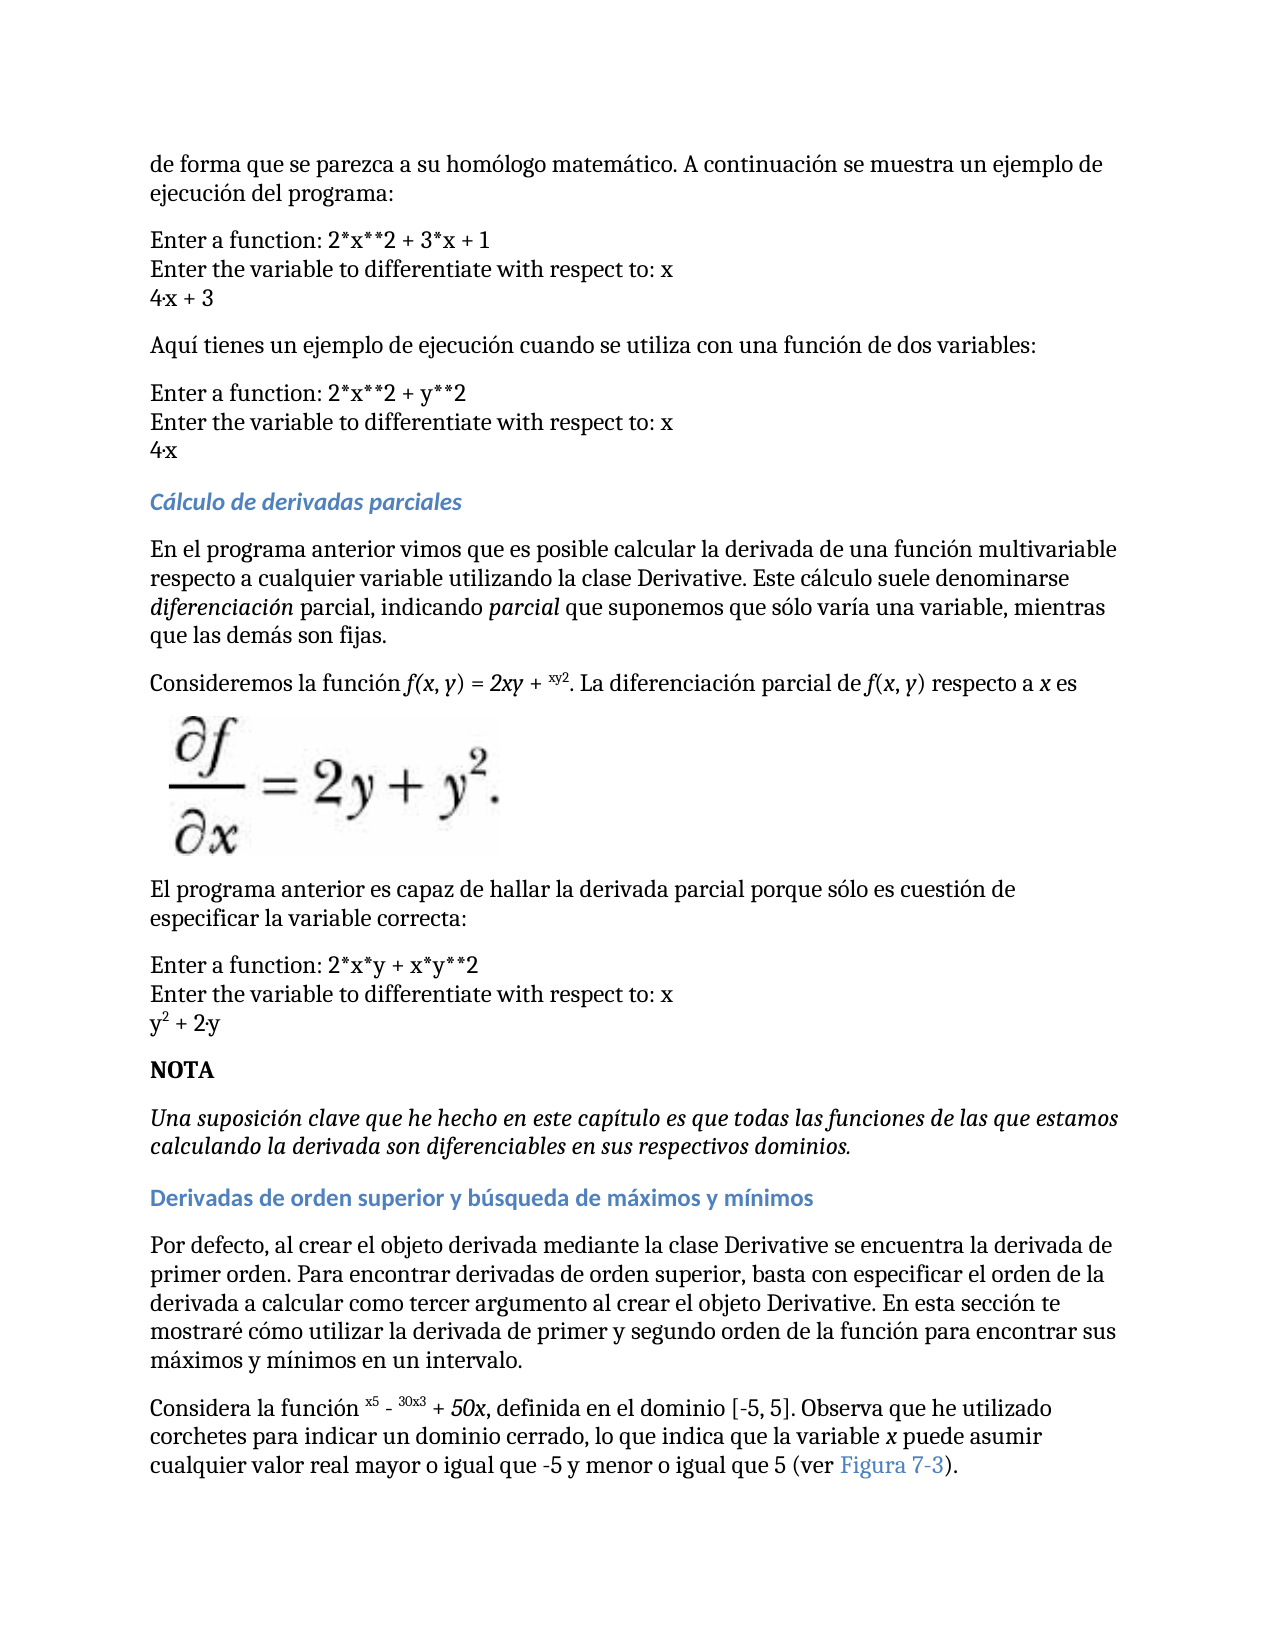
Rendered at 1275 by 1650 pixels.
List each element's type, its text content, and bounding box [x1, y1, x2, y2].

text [150, 150, 1125, 207]
text Aquí tienes un ejemplo de ejecución cuando se utiliza con una función de dos variables: [150, 331, 1125, 360]
subtitle Cálculo de derivadas parciales [150, 486, 1125, 516]
text Una suposición clave que he hecho en este capítulo es que todas las funciones de las que estamos calculando la derivada son diferenciables en sus respectivos dominios. [150, 1103, 1125, 1161]
text En el programa anterior vimos que es posible calcular la derivada de una función multivariable respecto a cualquier variable utilizando la clase Derivative. Este cálculo suele denominarse diferenciación parcial, indicando parcial que suponemos que sólo varía una variable, mientras que las demás son fijas. [150, 535, 1125, 650]
text Considera la función x5 - 30x3 + 50x, definida en el dominio [-5, 5]. Observa que he utilizado corchetes para indicar un dominio cerrado, lo que indica que la variable x puede asumir cualquier valor real mayor o igual que -5 y menor o igual que 5 (ver Figura 7-3). [150, 1393, 1125, 1480]
text Por defecto, al crear el objeto derivada mediante la clase Derivative se encuentra la derivada de primer orden. Para encontrar derivadas de orden superior, basta con especificar el orden de la derivada a calcular como tercer argumento al crear el objeto Derivative. En esta sección te mostraré cómo utilizar la derivada de primer y segundo orden de la función para encontrar sus máximos y mínimos en un intervalo. [150, 1231, 1125, 1375]
subtitle Derivadas de orden superior y búsqueda de máximos y mínimos [150, 1182, 1125, 1212]
text NOTA [150, 1056, 1125, 1085]
text Enter a function: 2*x*y + x*y**2 Enter the variable to differentiate with respect to: x y2 + 2·y [150, 951, 1125, 1037]
text Consideremos la función f(x, y) = 2xy + xy2. La diferenciación parcial de f(x, y) respecto a x es [150, 669, 1125, 698]
picture [168, 716, 500, 856]
text Enter a function: 2*x**2 + y**2 Enter the variable to differentiate with respect to: x 4·x [150, 379, 1125, 465]
text El programa anterior es capaz de hallar la derivada parcial porque sólo es cuestión de especificar la variable correcta: [150, 875, 1125, 932]
text Enter a function: 2*x**2 + 3*x + 1 Enter the variable to differentiate with respect to: x 4·x + 3 [150, 226, 1125, 312]
